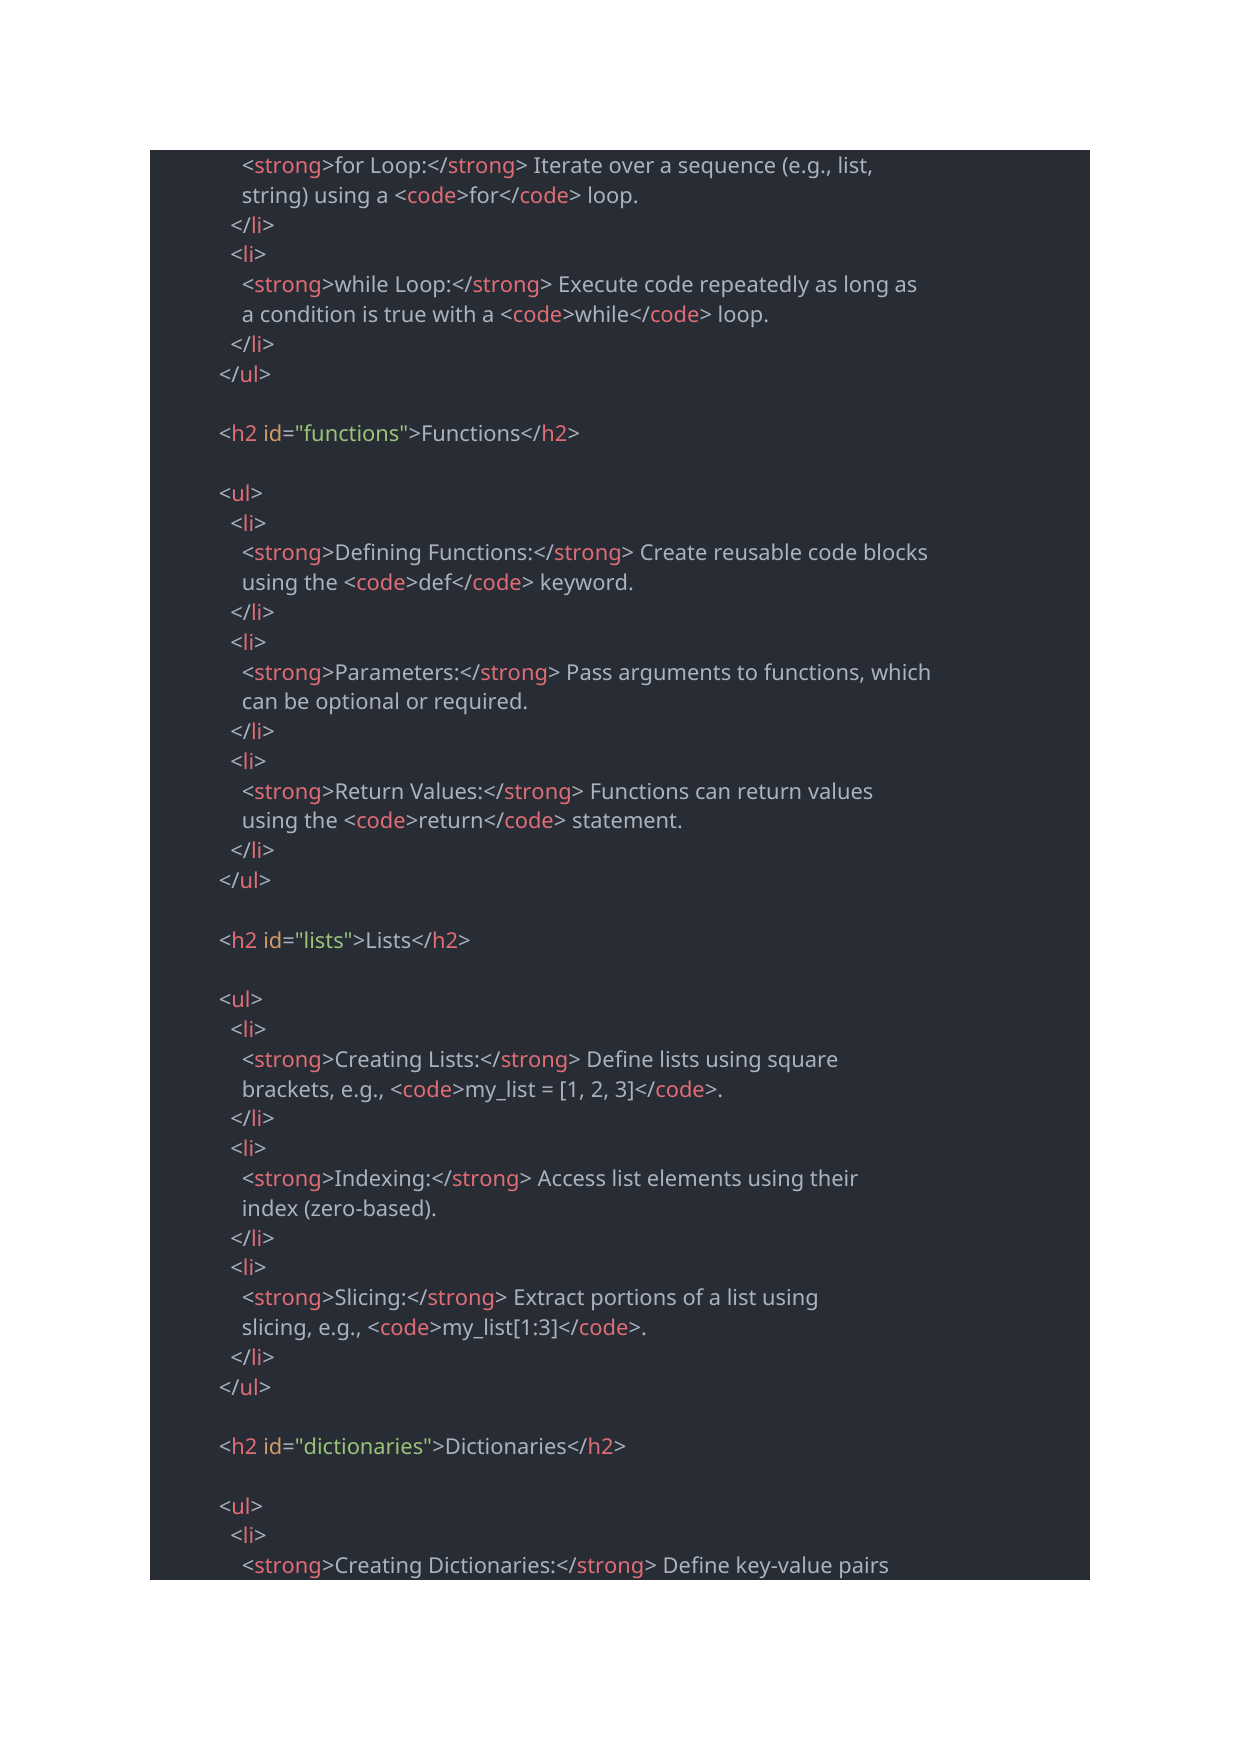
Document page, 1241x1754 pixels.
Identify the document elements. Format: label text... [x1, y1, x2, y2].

text <h2 id="functions">Functions</h2> [150, 418, 1090, 448]
text <li> [150, 1520, 1090, 1550]
text </li> [150, 209, 1090, 239]
text <ul> [150, 478, 1090, 507]
text index (zero-based). [150, 1193, 1090, 1222]
text slicing, e.g., <code>my_list[1:3]</code>. [150, 1312, 1090, 1342]
text can be optional or required. [150, 686, 1090, 716]
text <li> [150, 1133, 1090, 1163]
text </li> [150, 597, 1090, 627]
text using the <code>def</code> keyword. [150, 567, 1090, 597]
text <li> [150, 1014, 1090, 1044]
text </li> [150, 716, 1090, 746]
text <strong>for Loop:</strong> Iterate over a sequence (e.g., list, [150, 150, 1090, 180]
text using the <code>return</code> statement. [150, 805, 1090, 835]
text </li> [150, 329, 1090, 358]
text <ul> [150, 1491, 1090, 1520]
text <li> [150, 627, 1090, 656]
text <ul> [150, 984, 1090, 1014]
text </li> [150, 1222, 1090, 1252]
text </li> [150, 835, 1090, 865]
text <strong>Parameters:</strong> Pass arguments to functions, which [150, 656, 1090, 686]
text <h2 id="lists">Lists</h2> [150, 924, 1090, 954]
text <strong>Creating Lists:</strong> Define lists using square [150, 1044, 1090, 1073]
text <strong>Creating Dictionaries:</strong> Define key-value pairs [150, 1550, 1090, 1580]
text </ul> [150, 1371, 1090, 1401]
text brackets, e.g., <code>my_list = [1, 2, 3]</code>. [150, 1073, 1090, 1103]
text </li> [150, 1342, 1090, 1371]
text <li> [150, 1252, 1090, 1282]
text <strong>Defining Functions:</strong> Create reusable code blocks [150, 537, 1090, 567]
text a condition is true with a <code>while</code> loop. [150, 299, 1090, 329]
text <h2 id="dictionaries">Dictionaries</h2> [150, 1431, 1090, 1461]
text </li> [150, 1103, 1090, 1133]
text <li> [150, 746, 1090, 776]
text string) using a <code>for</code> loop. [150, 180, 1090, 209]
text <strong>Return Values:</strong> Functions can return values [150, 776, 1090, 805]
text <li> [150, 239, 1090, 269]
text <strong>Slicing:</strong> Extract portions of a list using [150, 1282, 1090, 1312]
text <li> [150, 507, 1090, 537]
text </ul> [150, 865, 1090, 895]
text <strong>while Loop:</strong> Execute code repeatedly as long as [150, 269, 1090, 299]
text </ul> [150, 358, 1090, 388]
text <strong>Indexing:</strong> Access list elements using their [150, 1163, 1090, 1193]
